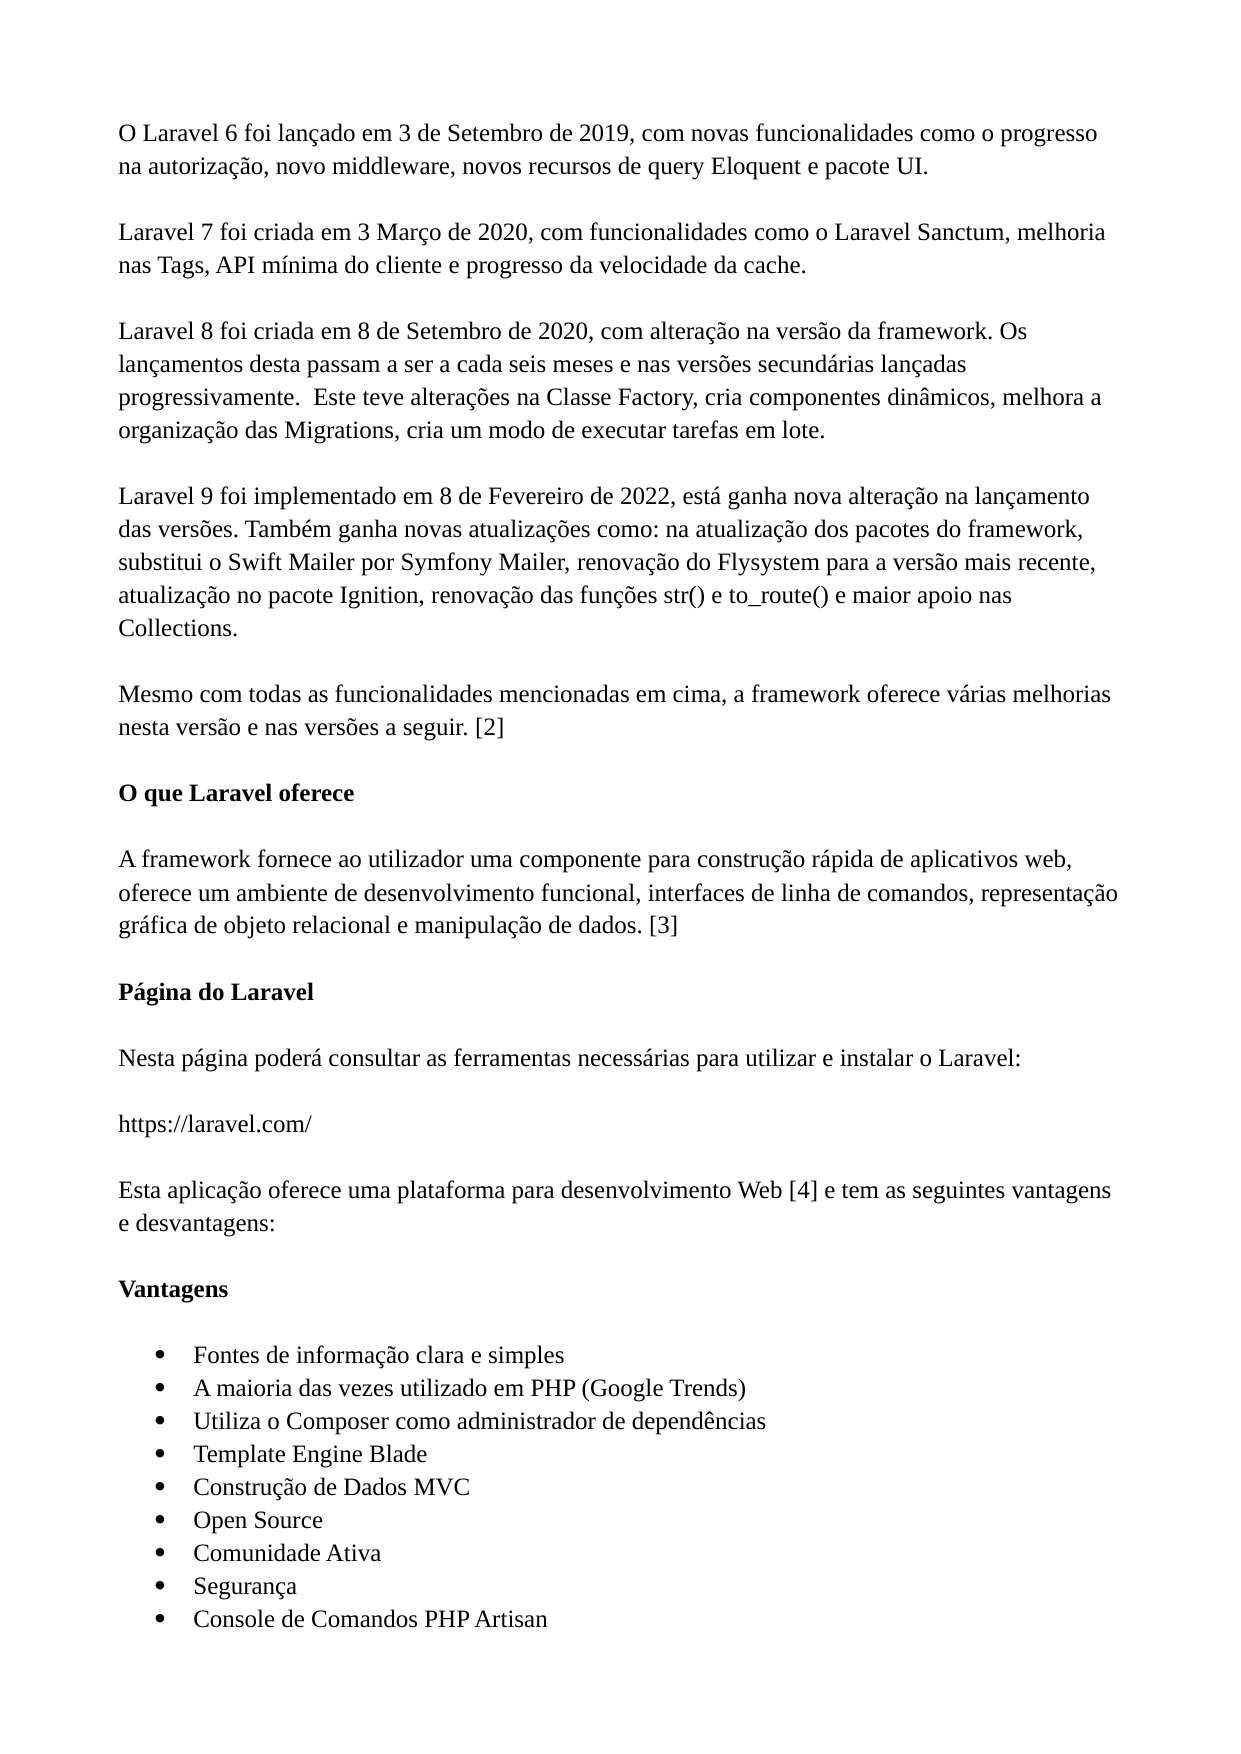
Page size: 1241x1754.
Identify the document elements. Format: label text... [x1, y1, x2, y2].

text Página do Laravel [118, 977, 1122, 1005]
list A maioria das vezes utilizado em PHP (Google Trends) [156, 1373, 1122, 1402]
text Laravel 9 foi implementado em 8 de Fevereiro de 2022, está ganha nova alteração na lançamento das versões. Também ganha novas atualizações como: na atualização dos pacotes do framework, substitui o Swift Mailer por Symfony Mailer, renovação do Flysystem para a versão mais recente, atualização no pacote Ignition, renovação das funções str() e to_route() e maior apoio nas Collections. [118, 481, 1122, 642]
text https://laravel.com/ [118, 1109, 1122, 1137]
list Construção de Dados MVC [156, 1472, 1122, 1501]
list Comunidade Ativa [156, 1538, 1122, 1567]
text Vantagens [118, 1274, 1122, 1303]
text Nesta página poderá consultar as ferramentas necessárias para utilizar e instalar o Laravel: [118, 1043, 1122, 1071]
text O que Laravel oferece [118, 778, 1122, 807]
list Template Engine Blade [156, 1439, 1122, 1468]
text O Laravel 6 foi lançado em 3 de Setembro de 2019, com novas funcionalidades como o progresso na autorização, novo middleware, novos recursos de query Eloquent e pacote UI. [118, 118, 1122, 180]
text Laravel 8 foi criada em 8 de Setembro de 2020, com alteração na versão da framework. Os lançamentos desta passam a ser a cada seis meses e nas versões secundárias lançadas progressivamente. Este teve alterações na Classe Factory, cria componentes dinâmicos, melhora a organização das Migrations, cria um modo de executar tarefas em lote. [118, 316, 1122, 444]
text Mesmo com todas as funcionalidades mencionadas em cima, a framework oferece várias melhorias nesta versão e nas versões a seguir. [2] [118, 679, 1122, 741]
list Console de Comandos PHP Artisan [156, 1604, 1122, 1633]
text A framework fornece ao utilizador uma componente para construção rápida de aplicativos web, oferece um ambiente de desenvolvimento funcional, interfaces de linha de comandos, representação gráfica de objeto relacional e manipulação de dados. [3] [118, 844, 1122, 939]
text Esta aplicação oferece uma plataforma para desenvolvimento Web [4] e tem as seguintes vantagens e desvantagens: [118, 1175, 1122, 1237]
list Utiliza o Composer como administrador de dependências [156, 1406, 1122, 1435]
list Segurança [156, 1571, 1122, 1600]
list Open Source [156, 1505, 1122, 1534]
text Laravel 7 foi criada em 3 Março de 2020, com funcionalidades como o Laravel Sanctum, melhoria nas Tags, API mínima do cliente e progresso da velocidade da cache. [118, 217, 1122, 279]
list Fontes de informação clara e simples [156, 1340, 1122, 1369]
